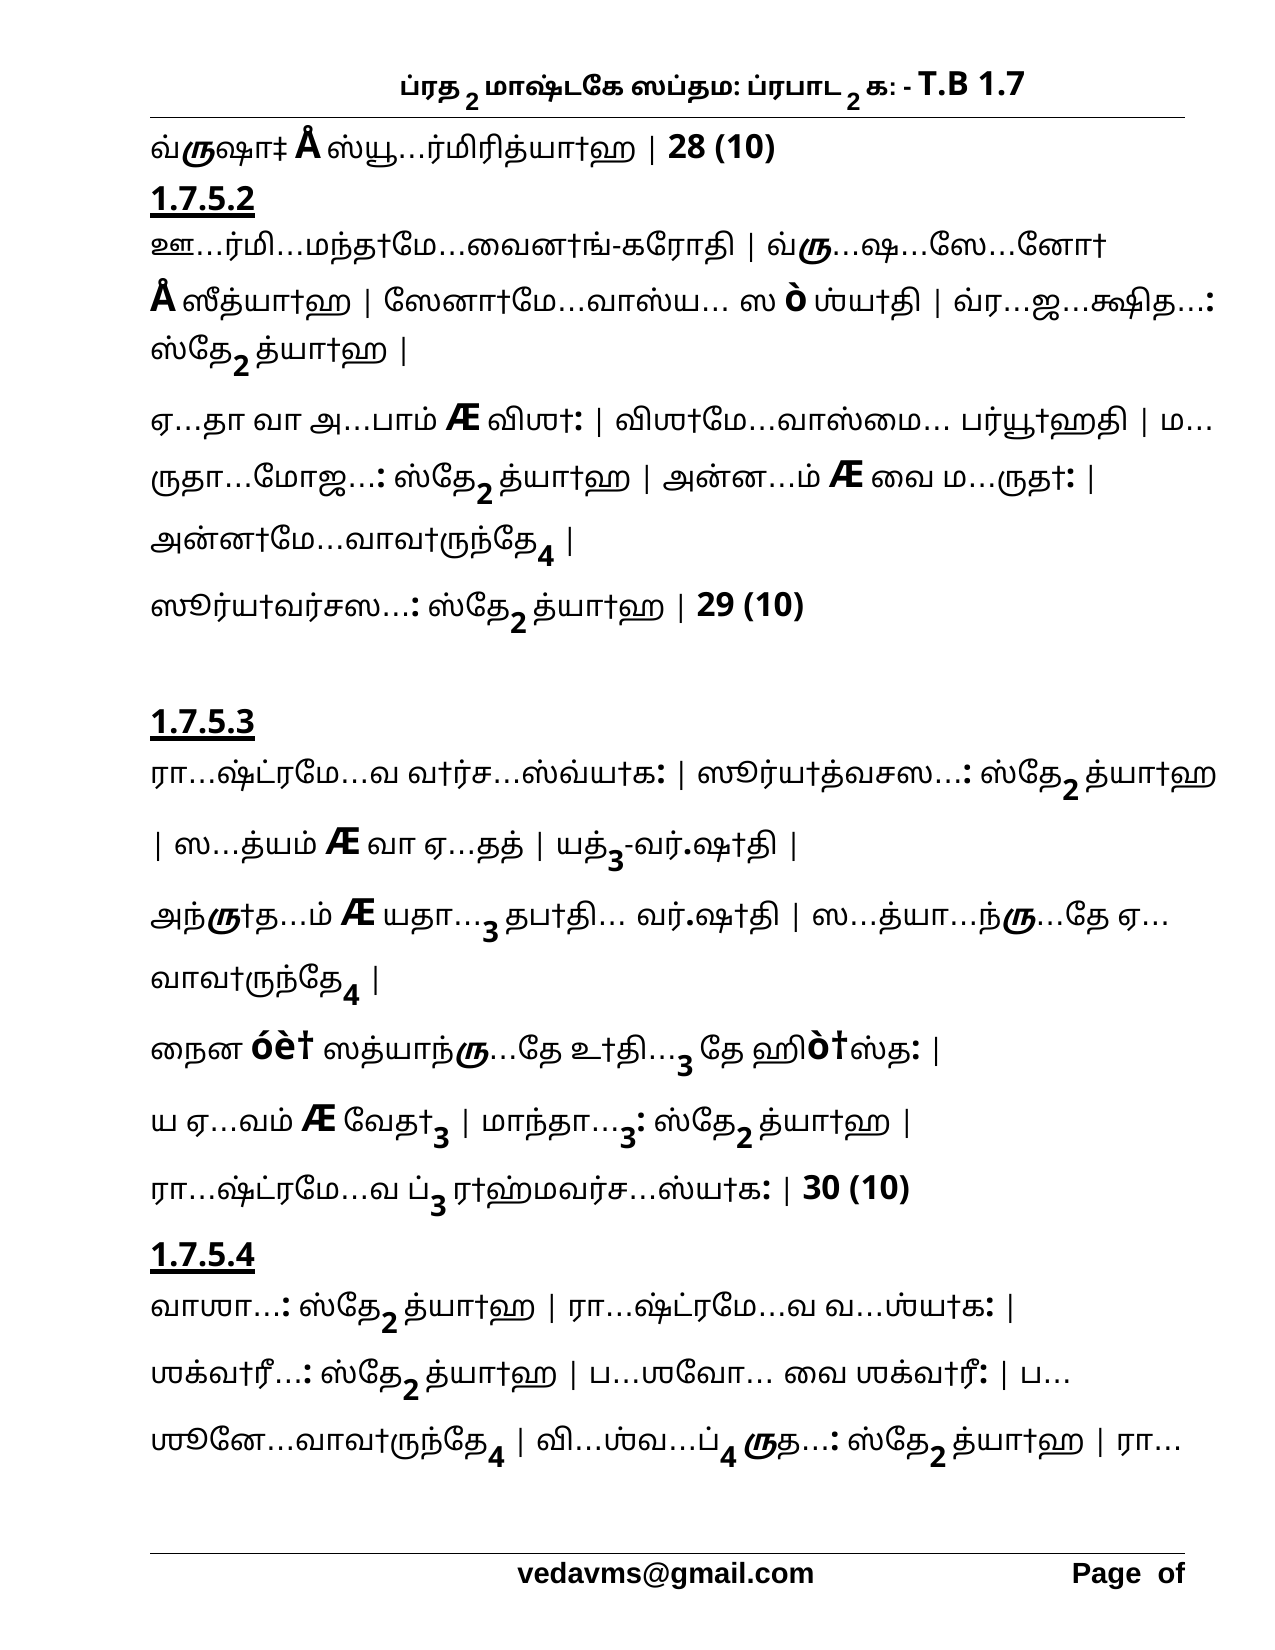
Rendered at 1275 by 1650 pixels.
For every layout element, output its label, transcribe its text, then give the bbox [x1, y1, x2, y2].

text ய ஏ…வம் Æவேத†3 | மாந்தா…3: ஸ்தே2த்யா†ஹ | [150, 1091, 1219, 1157]
text வ்ருஷா‡ Åஸ்யூ…ர்மிரித்யா†ஹ | 28 (10) [150, 118, 1185, 169]
text 1.7.5.4 [150, 1231, 1185, 1276]
text நைனóè† ஸத்யாந்ரு…தே உ†தி…3தே ஹிò†ஸ்த: | [150, 1019, 1219, 1085]
text ரா…ஷ்ட்ரமே…வ வ†ர்ச…ஸ்வ்ய†க: | ஸூர்ய†த்வசஸ…: ஸ்தே2த்யா†ஹ | ஸ…த்யம் Æவா ஏ…தத் | யத்3-வர்.ஷ†தி | அந்ரு†த…ம் Æயதா…3தப†தி… வர்.ஷ†தி | ஸ…த்யா…ந்ரு…தே ஏ…வாவ†ருந்தே4 | [150, 748, 1219, 1013]
text 1.7.5.2 [150, 174, 1185, 220]
text ரா…ஷ்ட்ரமே…வ ப்3ர†ஹ்மவர்ச…ஸ்ய†க: | 30 (10) [150, 1163, 1219, 1225]
text 1.7.5.3 [150, 698, 1185, 743]
text வாஶா…: ஸ்தே2த்யா†ஹ | ரா…ஷ்ட்ரமே…வ வ…ஶ்ய†க: | [150, 1281, 1185, 1342]
text ஏ…தா வா அ…பாம் Æவிஶ†: | விஶ†மே…வாஸ்மை… பர்யூ†ஹதி | ம…ருதா…மோஜ…: ஸ்தே2த்யா†ஹ | அன்ன…ம் Æவை ம…ருத†: | அன்ன†மே…வாவ†ருந்தே4 | ஸூர்ய†வர்சஸ…: ஸ்தே2த்யா†ஹ | 29 (10) [150, 390, 1219, 642]
text ஊ…ர்மி…மந்த†மே…வைன†ங்-கரோதி | வ்ரு…ஷ…ஸே…னோ† Åஸீத்யா†ஹ | ஸேனா†மே…வாஸ்ய… ஸòஶ்ய†தி | வ்ர…ஜ…க்ஷித…: ஸ்தே2த்யா†ஹ | [150, 224, 1219, 385]
